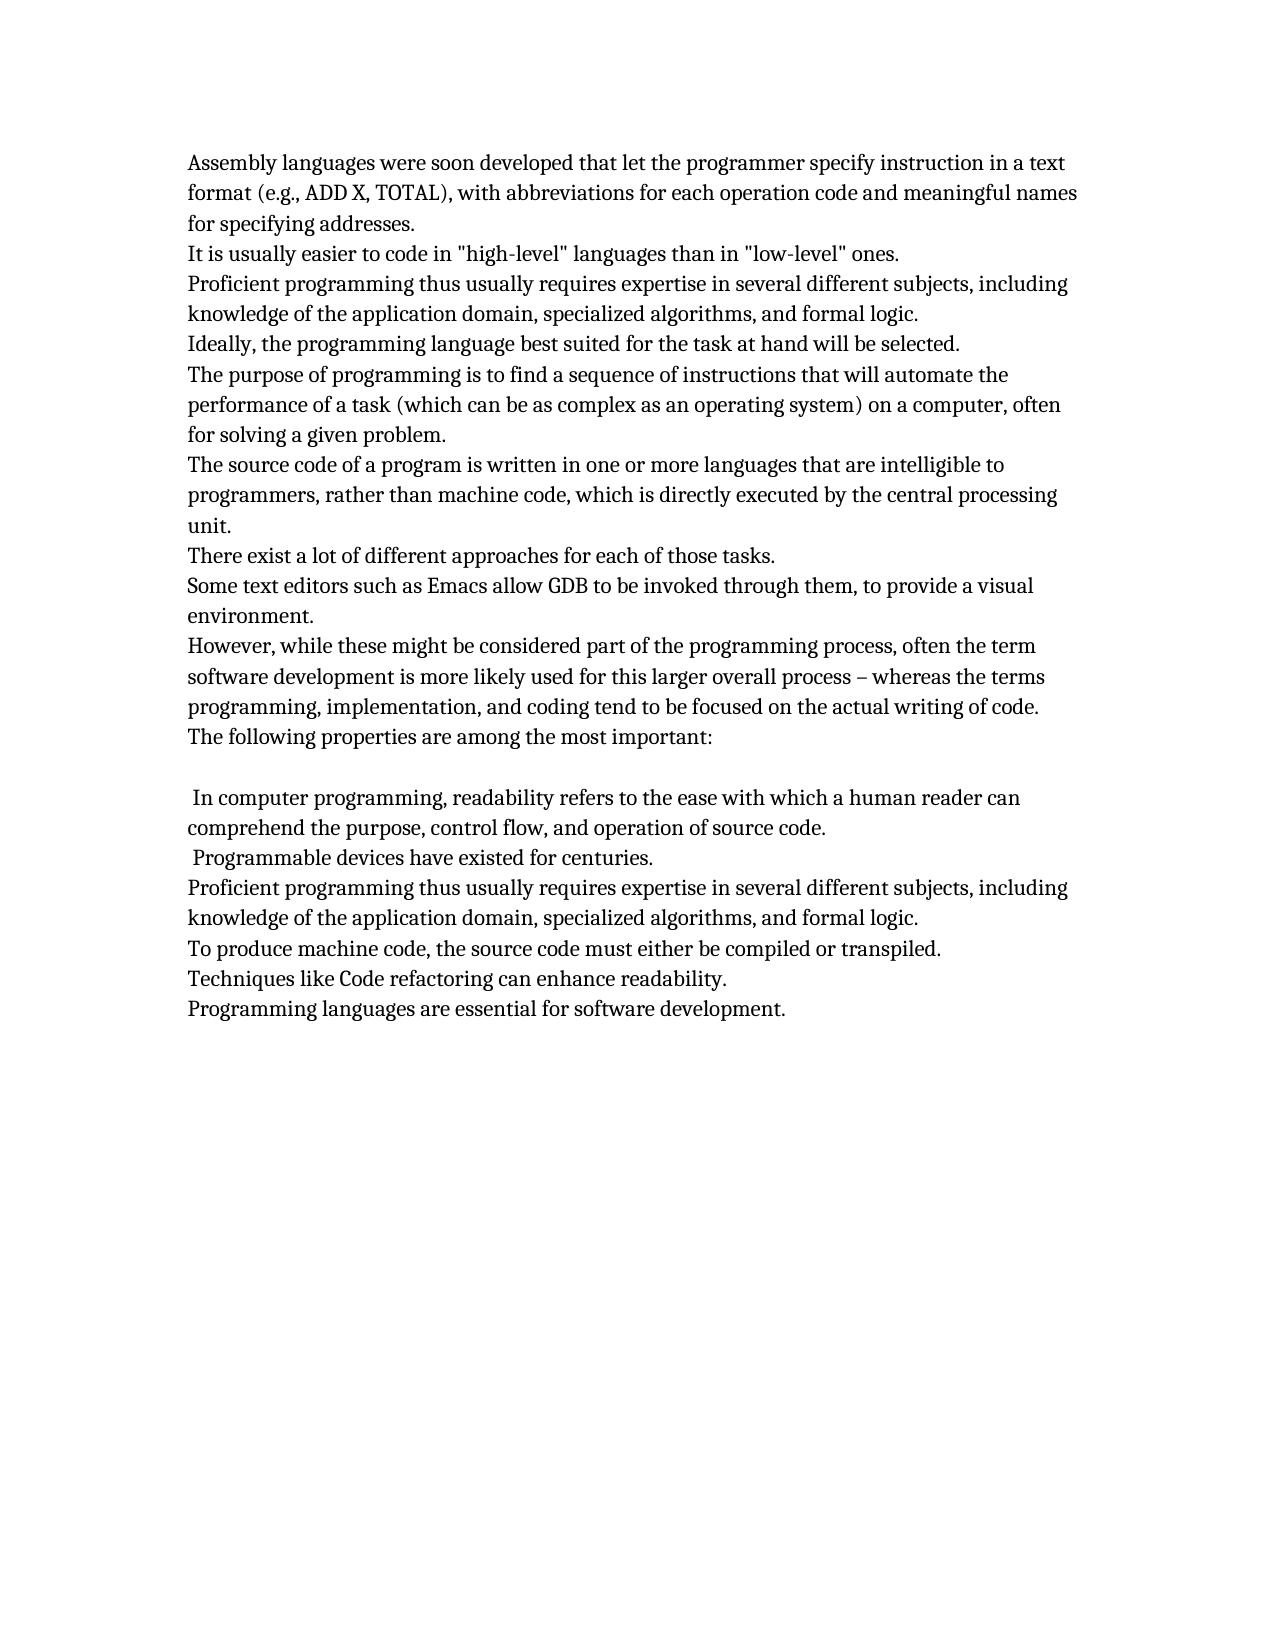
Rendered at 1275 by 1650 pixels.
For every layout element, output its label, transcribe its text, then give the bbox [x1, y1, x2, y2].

text Assembly languages were soon developed that let the programmer specify instruction in a text format (e.g., ADD X, TOTAL), with abbreviations for each operation code and meaningful names for specifying addresses. It is usually easier to code in "high-level" languages than in "low-level" ones. Proficient programming thus usually requires expertise in several different subjects, including knowledge of the application domain, specialized algorithms, and formal logic. Ideally, the programming language best suited for the task at hand will be selected. The purpose of programming is to find a sequence of instructions that will automate the performance of a task (which can be as complex as an operating system) on a computer, often for solving a given problem. The source code of a program is written in one or more languages that are intelligible to programmers, rather than machine code, which is directly executed by the central processing unit. There exist a lot of different approaches for each of those tasks. Some text editors such as Emacs allow GDB to be invoked through them, to provide a visual environment. However, while these might be considered part of the programming process, often the term software development is more likely used for this larger overall process – whereas the terms programming, implementation, and coding tend to be focused on the actual writing of code. The following properties are among the most important: In computer programming, readability refers to the ease with which a human reader can comprehend the purpose, control flow, and operation of source code. Programmable devices have existed for centuries. Proficient programming thus usually requires expertise in several different subjects, including knowledge of the application domain, specialized algorithms, and formal logic. To produce machine code, the source code must either be compiled or transpiled. Techniques like Code refactoring can enhance readability. Programming languages are essential for software development. [187, 150, 1087, 1022]
